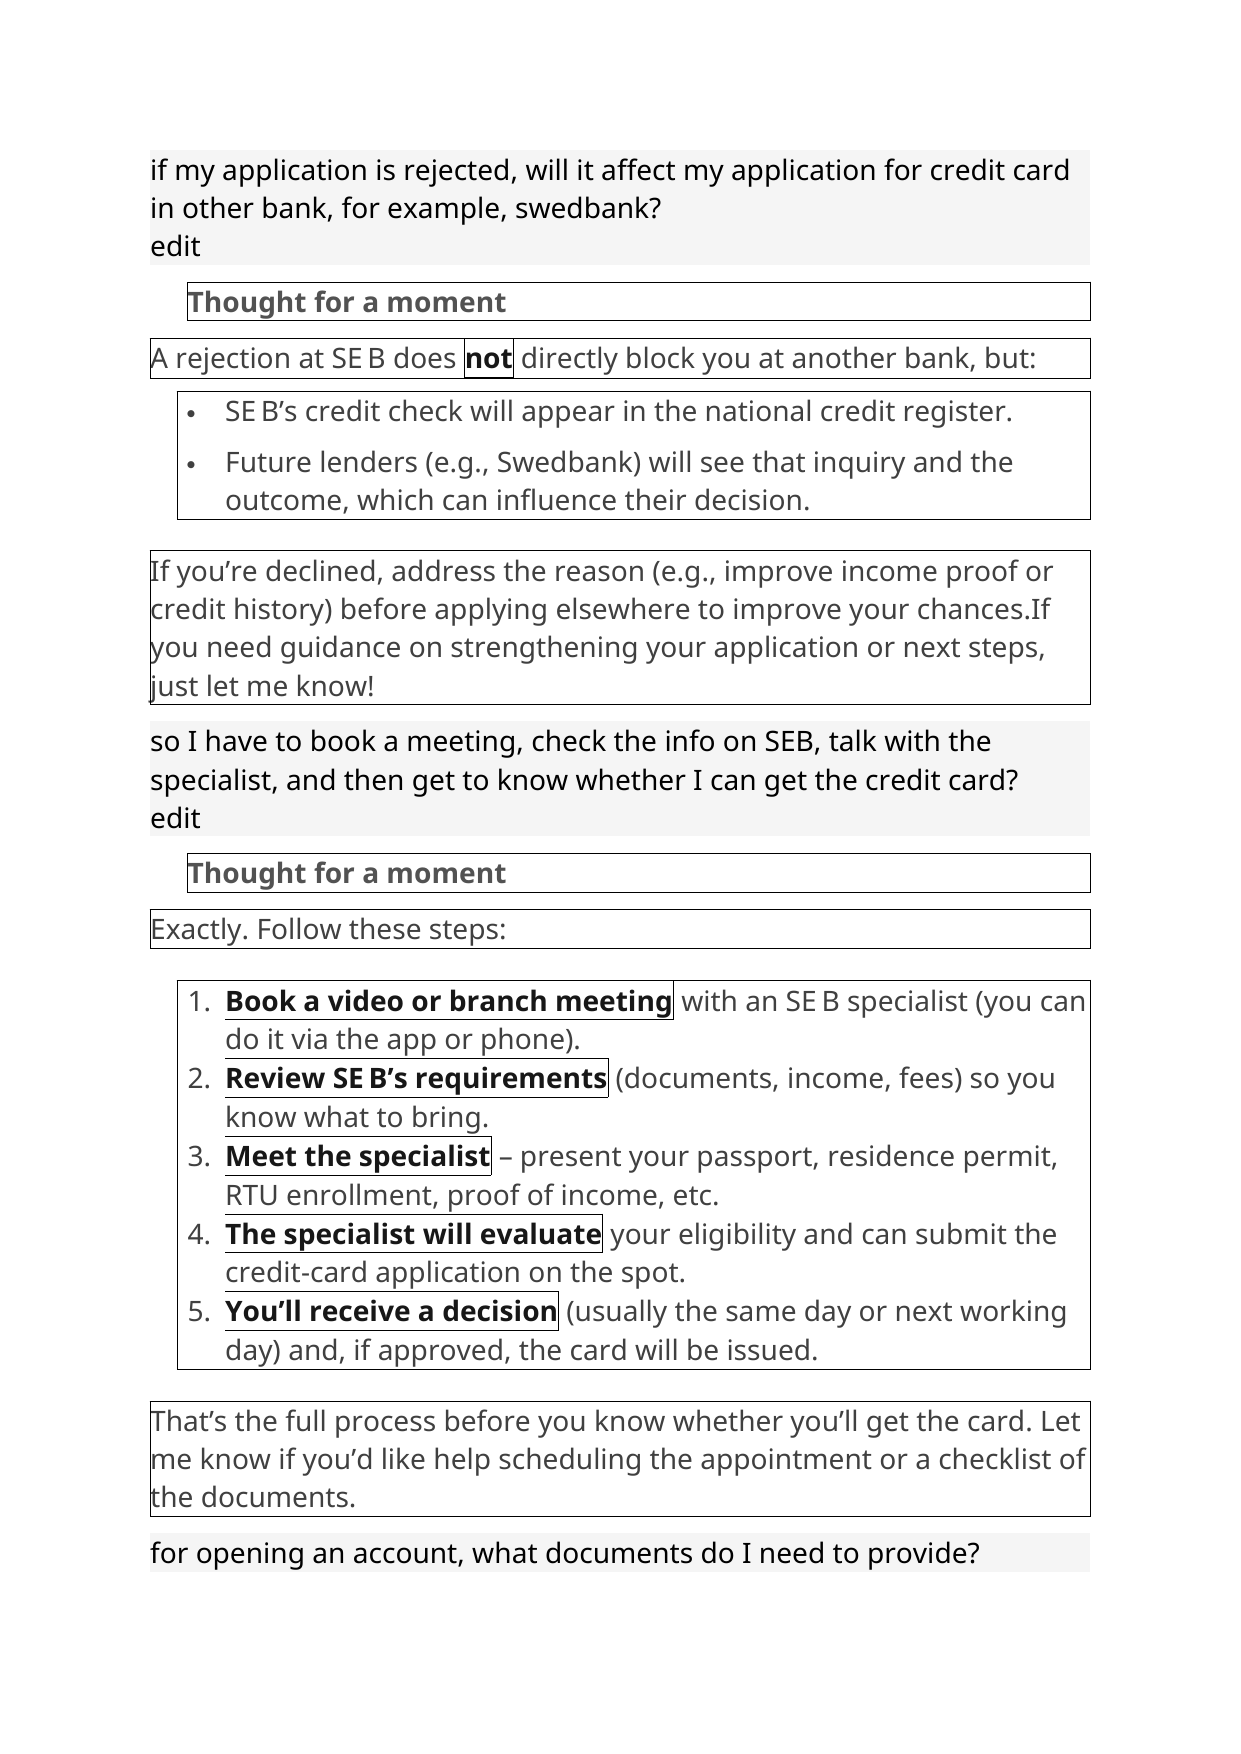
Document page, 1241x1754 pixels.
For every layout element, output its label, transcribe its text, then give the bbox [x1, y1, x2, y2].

text If you’re declined, address the reason (e.g., improve income proof or credit history) before applying elsewhere to improve your chances.If you need guidance on strengthening your application or next steps, just let me know! [151, 551, 1090, 704]
list You’ll receive a decision (usually the same day or next working day) and, if approved, the card will be issued. [178, 1291, 1090, 1369]
text Thought for a moment [188, 854, 1090, 892]
text if my application is rejected, will it affect my application for credit card in other bank, for example, swedbank? [150, 150, 1090, 227]
list SE B’s credit check will appear in the national credit register. [178, 392, 1090, 429]
list Review SE B’s requirements (documents, income, fees) so you know what to bring. [178, 1057, 1090, 1135]
text Thought for a moment [188, 283, 1090, 320]
text edit [150, 227, 1090, 265]
text so I have to book a meeting, check the info on SEB, talk with the specialist, and then get to know whether I can get the credit card? [150, 721, 1090, 798]
list Book a video or branch meeting with an SE B specialist (you can do it via the app or phone). [178, 981, 1090, 1057]
list Meet the specialist – present your passport, residence permit, RTU enrollment, proof of income, etc. [178, 1135, 1090, 1213]
text edit [150, 798, 1090, 836]
text That’s the full process before you know whether you’ll get the card. Let me know if you’d like help scheduling the appointment or a checklist of the documents. [151, 1402, 1090, 1516]
list The specialist will evaluate your eligibility and can submit the credit-card application on the spot. [178, 1213, 1090, 1291]
text A rejection at SE B does not directly block you at another bank, but: [151, 339, 464, 378]
text A rejection at SE B does not directly block you at another bank, but: [514, 339, 1090, 378]
text Exactly. Follow these steps: [151, 910, 1090, 948]
text for opening an account, what documents do I need to provide? [150, 1533, 1090, 1572]
list Future lenders (e.g., Swedbank) will see that inquiry and the outcome, which can influence their decision. [178, 441, 1090, 519]
